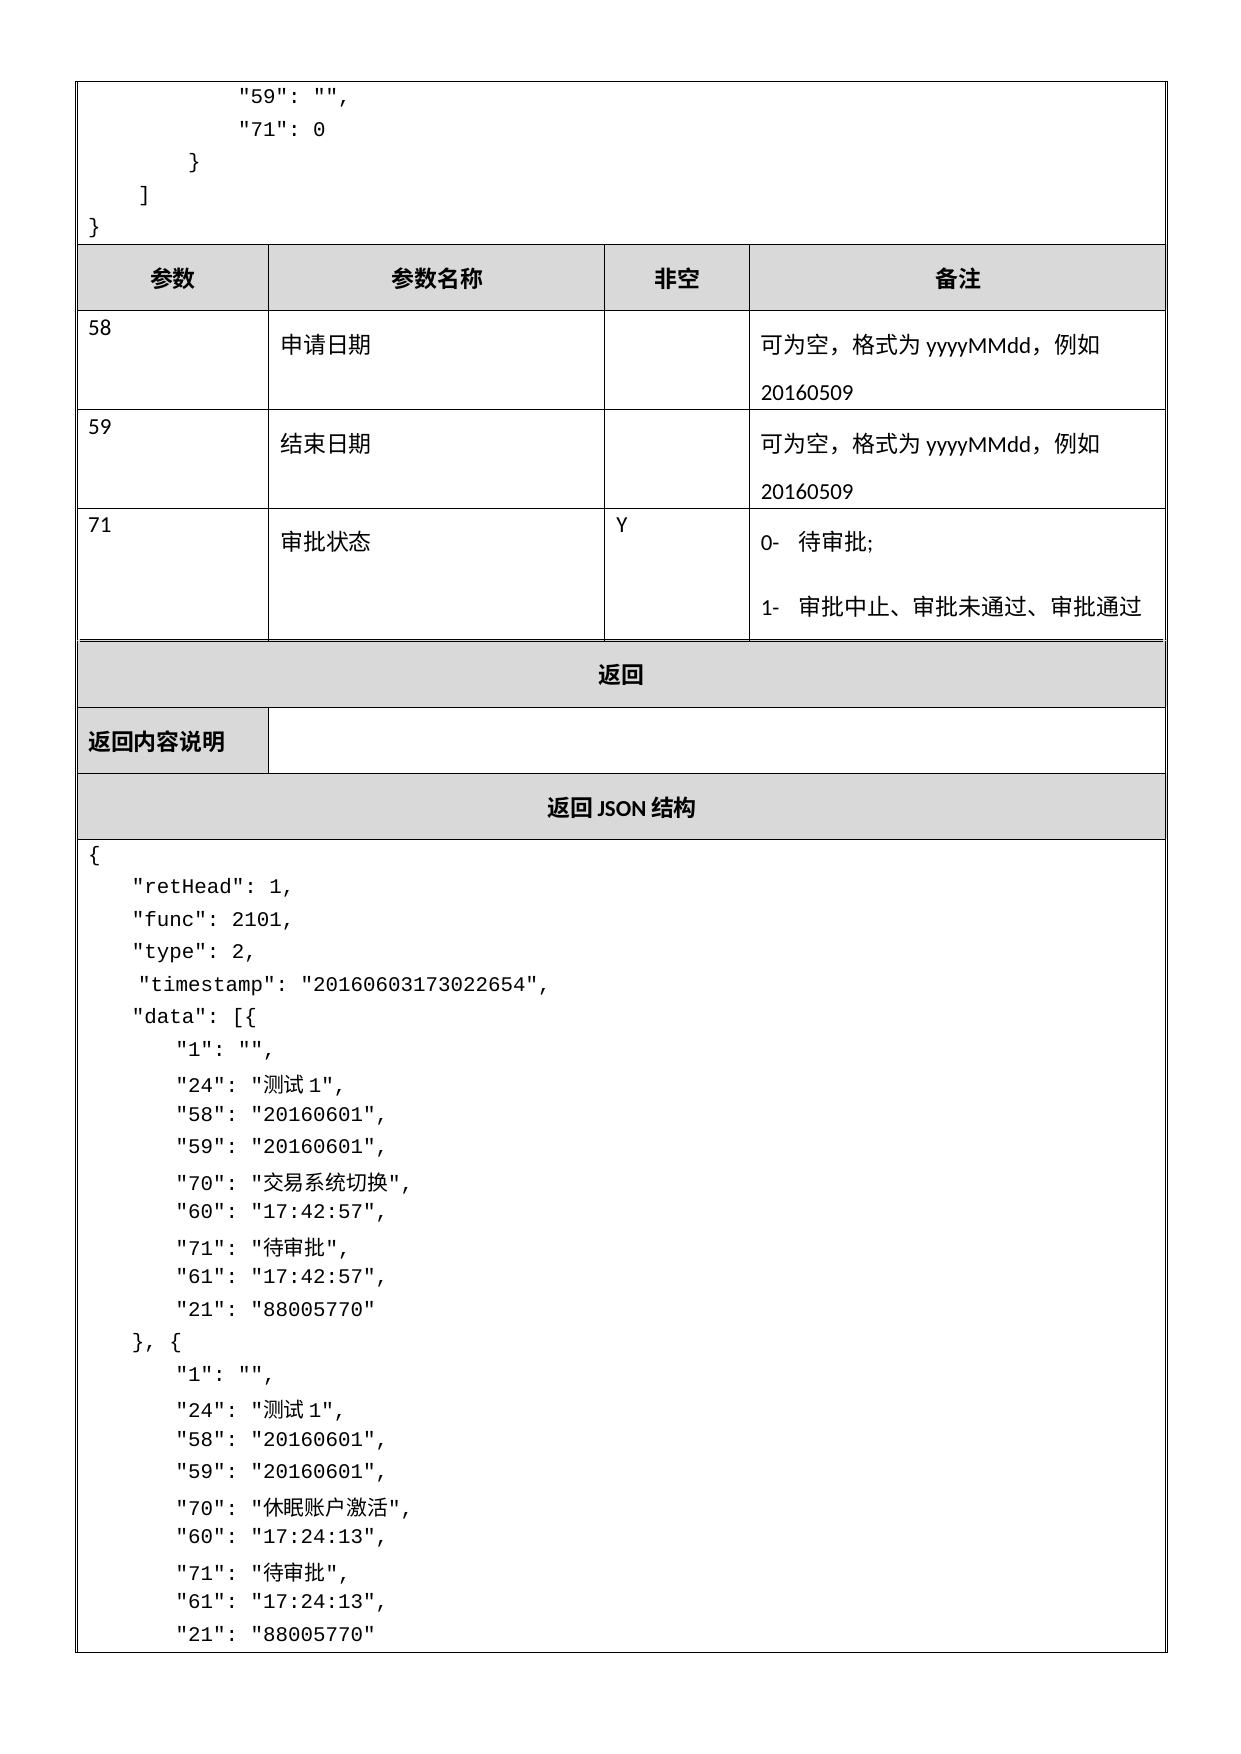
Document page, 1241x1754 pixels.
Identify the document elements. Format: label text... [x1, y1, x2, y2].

table_cell [605, 311, 749, 409]
table_cell 参数 [78, 245, 268, 310]
table_cell Y [605, 509, 749, 638]
table_cell 59 [78, 410, 268, 507]
table_cell 审批状态 [269, 509, 604, 638]
table_cell 返回 [78, 639, 1165, 707]
table_cell 71 [78, 509, 268, 638]
table_cell 返回JSON结构 [78, 774, 1165, 839]
table_cell 结束日期 [269, 410, 604, 507]
table_cell 可为空，格式为 yyyyMMdd，例如20160509 [750, 311, 1165, 409]
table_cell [78, 840, 1165, 1652]
table_cell 58 [78, 311, 268, 409]
table_cell 可为空，格式为 yyyyMMdd，例如20160509 [750, 410, 1165, 507]
table_cell 返回内容说明 [78, 708, 268, 773]
table_cell [605, 410, 749, 507]
table_cell 申请日期 [269, 311, 604, 409]
table_cell 非空 [605, 245, 749, 310]
table_cell [269, 708, 1165, 773]
table_cell 参数名称 [269, 245, 604, 310]
table_cell 待审批; 审批中止、审批未通过、审批通过 [750, 509, 1165, 638]
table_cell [78, 82, 1165, 244]
table_cell 备注 [750, 245, 1165, 310]
